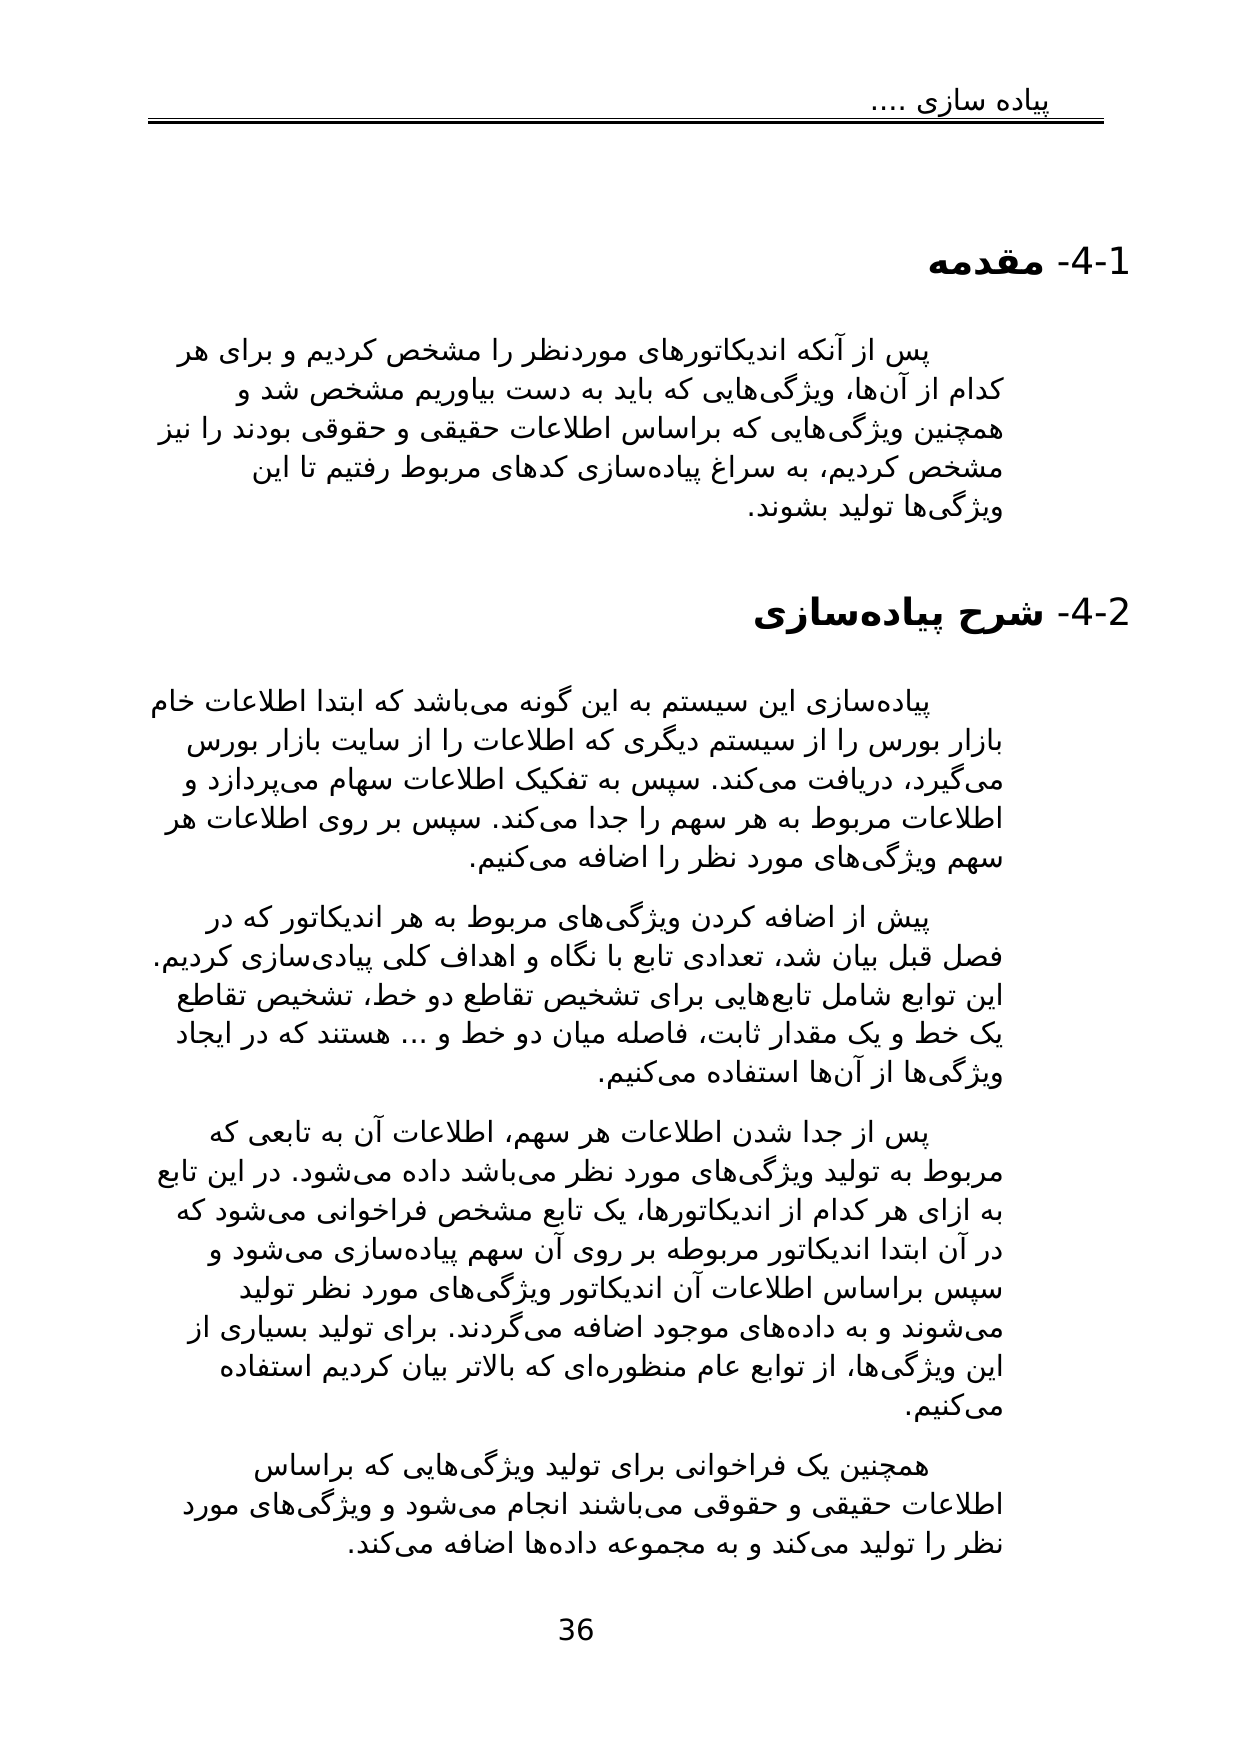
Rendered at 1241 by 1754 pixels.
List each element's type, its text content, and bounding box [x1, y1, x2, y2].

text پیاده‌سازی این سیستم به این گونه می‌باشد که ابتدا اطلاعات خام بازار بورس را از سیستم دیگری که اطلاعات را از سایت بازار بورس می‌گیرد، دریافت می‌کند. سپس به تفکیک اطلاعات سهام می‌پردازد و اطلاعات مربوط به هر سهم را جدا می‌کند. سپس بر روی اطلاعات هر سهم ویژگی‌های مورد نظر را اضافه می‌کنیم. [148, 684, 1004, 874]
text پیش از اضافه کردن ویژگی‌های مربوط به هر اندیکاتور که در فصل قبل بیان شد، تعدادی تابع با نگاه و اهداف کلی پیادی‌سازی کردیم. این توابع شامل تابع‌هایی برای تشخیص تقاطع دو خط، تشخیص تقاطع یک خط و یک مقدار ثابت، فاصله میان دو خط و ... هستند که در ایجاد ویژگی‌ها از آن‌ها استفاده می‌کنیم. [148, 900, 1004, 1090]
text پس از آنکه اندیکاتور‌های موردنظر را مشخص کردیم و برای هر کدام از آن‌ها، ویژگی‌هایی که باید به دست بیاوریم مشخص شد و همچنین ویژگی‌هایی که براساس اطلاعات حقیقی و حقوقی بودند را نیز مشخص کردیم، به سراغ پیاده‌سازی کد‌های مربوط رفتیم تا این ویژگی‌ها تولید بشوند. [148, 333, 1004, 523]
text مقدمه [148, 240, 1104, 283]
text همچنین یک فراخوانی برای تولید ویژگی‌هایی که براساس اطلاعات حقیقی و حقوقی می‌باشند انجام می‌شود و ویژگی‌های مورد نظر را تولید می‌کند و به مجموعه داده‌ها اضافه می‌کند. [148, 1448, 1004, 1560]
text پس از جدا شدن اطلاعات هر سهم، اطلاعات آن به تابعی که مربوط به تولید ویژگی‌های مورد نظر می‌باشد داده می‌شود. در این تابع به ازای هر کدام از اندیکاتور‌ها، یک تابع مشخص فراخوانی می‌شود که در آن ابتدا اندیکاتور مربوطه بر روی آن سهم پیاده‌سازی می‌شود و سپس براساس اطلاعات آن اندیکاتور ویژگی‌های مورد نظر تولید می‌شوند و به داده‌های موجود اضافه می‌گردند. برای تولید بسیاری از این ویژگی‌ها، از توابع عام منظوره‌ای که بالاتر بیان کردیم استفاده می‌کنیم. [148, 1116, 1004, 1422]
text شرح پیاده‌سازی [148, 591, 1104, 634]
